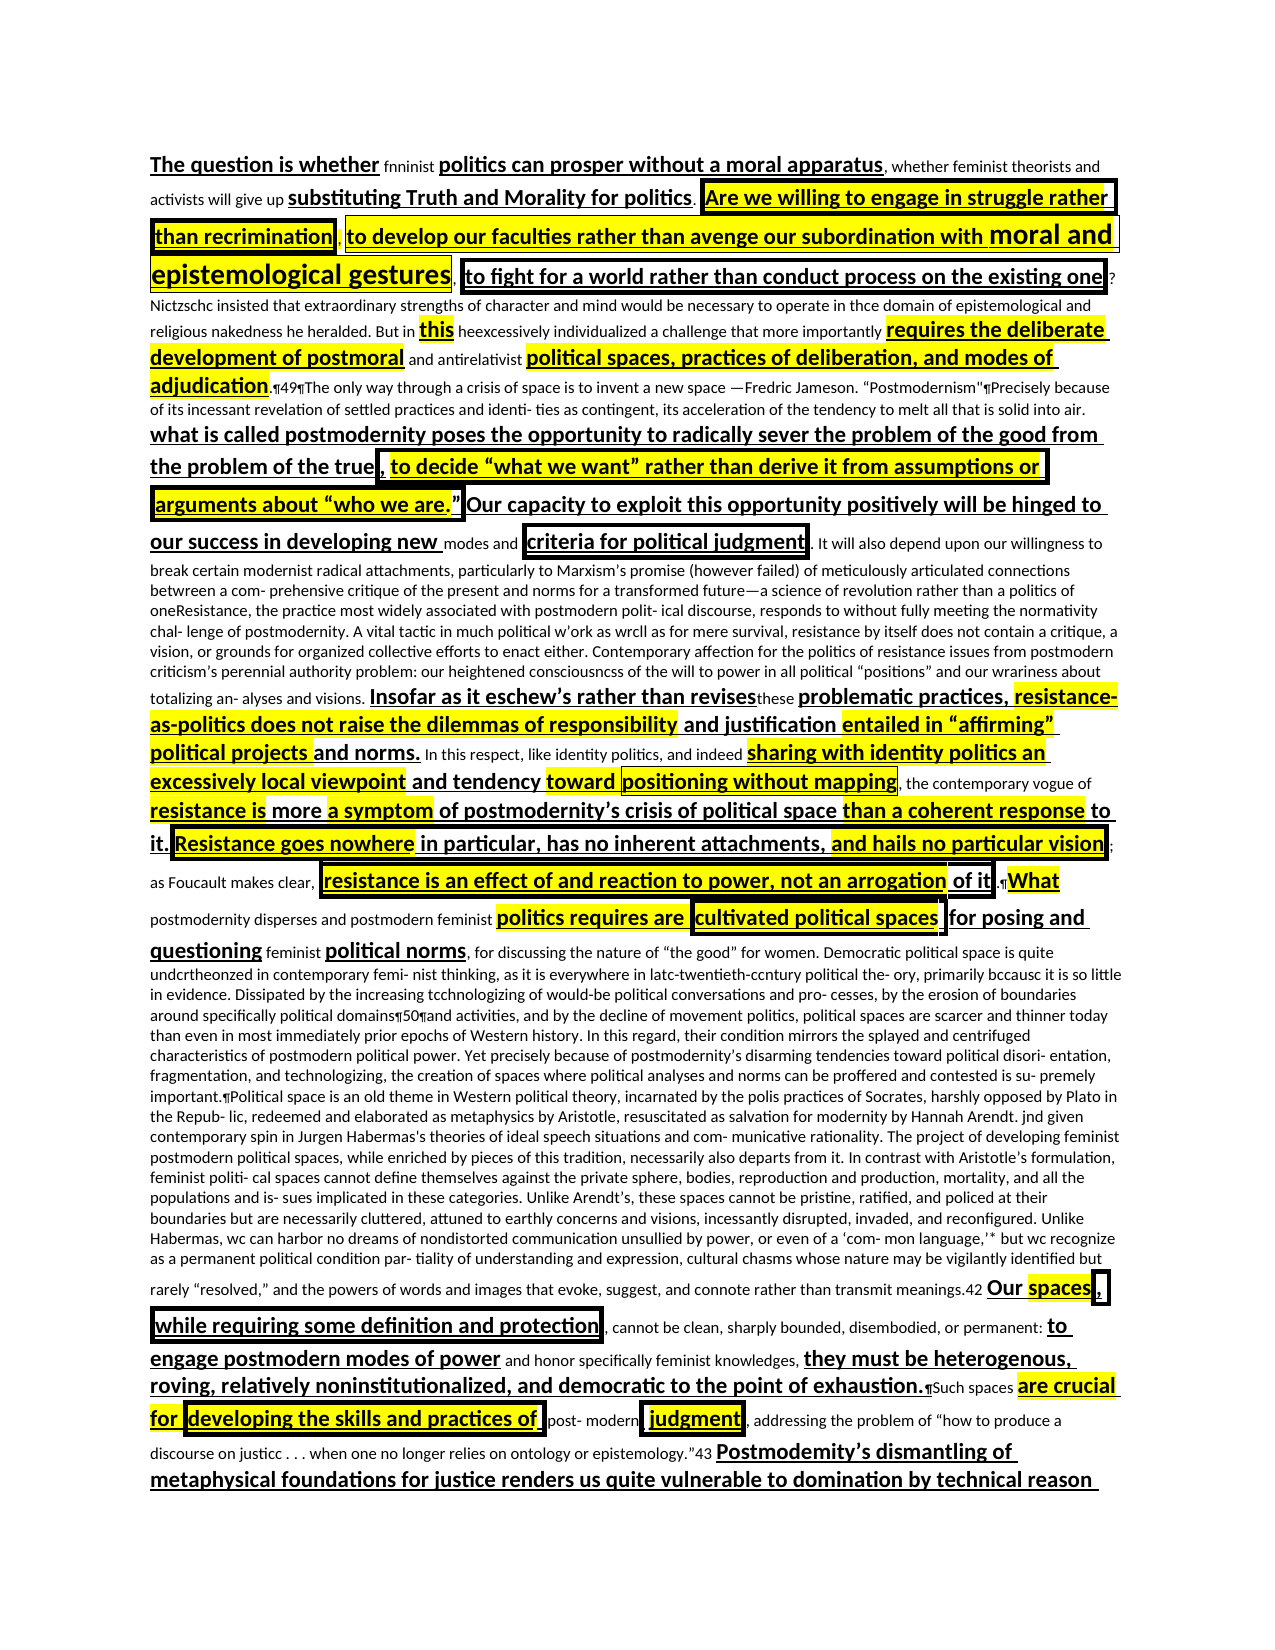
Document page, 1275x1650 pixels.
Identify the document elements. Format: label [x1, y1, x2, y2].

text [150, 150, 1125, 1493]
